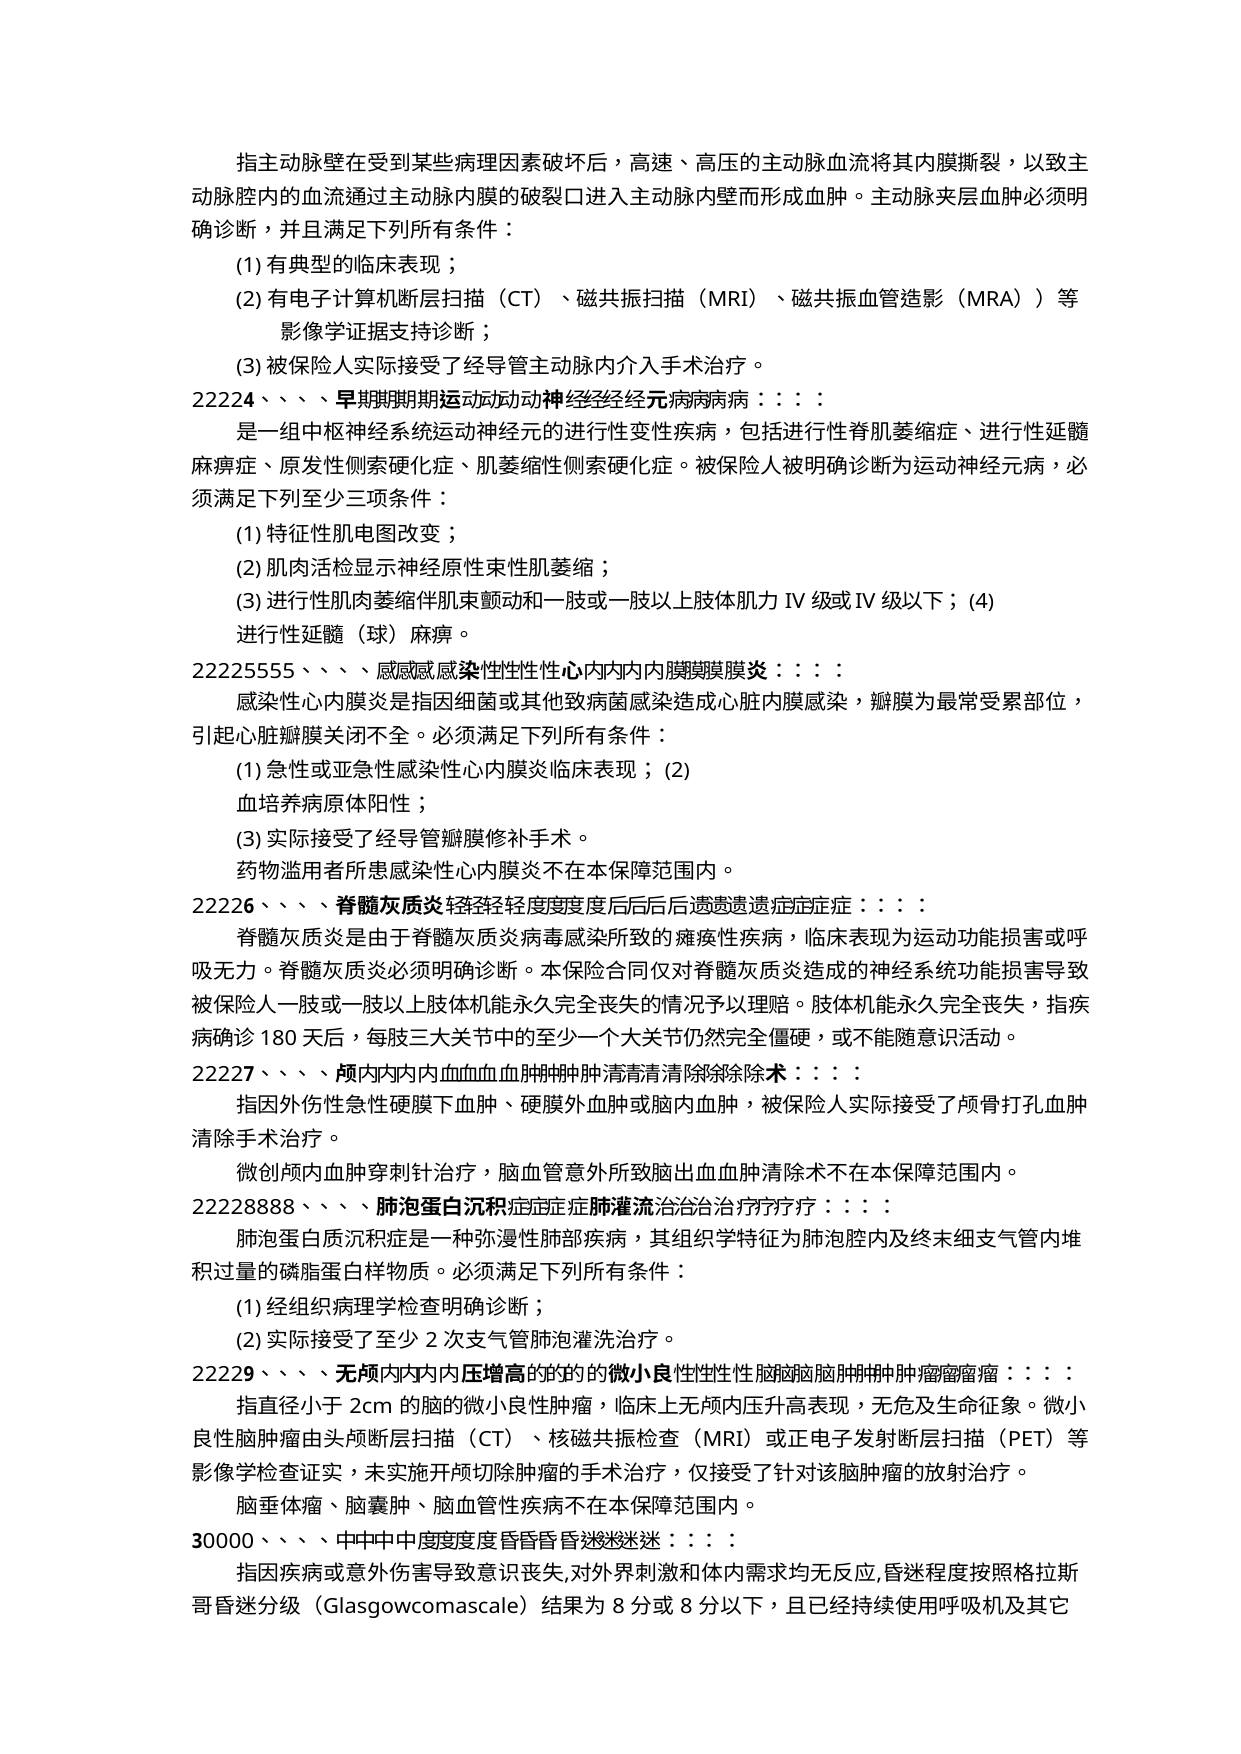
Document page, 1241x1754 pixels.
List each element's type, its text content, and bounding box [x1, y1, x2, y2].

text 30000、、、、中中中中度度度度昏昏昏昏迷迷迷迷：：：： [192, 1519, 1115, 1555]
text 22224、、、、早期期期期运动动动动神经经经经元病病病病：：：： [192, 379, 1115, 415]
text 22225555、、、、感感感感染性性性性心内内内内膜膜膜膜炎：：：： [192, 653, 1115, 685]
text 药物滥用者所患感染性心内膜炎不在本保障范围内。 [236, 858, 1115, 884]
text (1) 特征性肌电图改变； [236, 519, 1115, 547]
text 22227、、、、颅内内内内血血血血肿肿肿肿清清清清除除除除术：：：： [192, 1057, 1115, 1088]
text (3) 进行性肌肉萎缩伴肌束颤动和一肢或一肢以上肢体肌力 IV 级或 IV 级以下； (4) 进行性延髓（球）麻痹。 [236, 586, 1013, 648]
text 是一组中枢神经系统运动神经元的进行性变性疾病，包括进行性脊肌萎缩症、进行性延髓麻痹症、原发性侧索硬化症、肌萎缩性侧索硬化症。被保险人被明确诊断为运动神经元病，必须满足下列至少三项条件： [192, 417, 1090, 513]
text 脊髓灰质炎是由于脊髓灰质炎病毒感染所致的瘫痪性疾病，临床表现为运动功能损害或呼吸无力。脊髓灰质炎必须明确诊断。本保险合同仅对脊髓灰质炎造成的神经系统功能损害导致被保险人一肢或一肢以上肢体机能永久完全丧失的情况予以理赔。肢体机能永久完全丧失，指疾病确诊 180 天后，每肢三大关节中的至少一个大关节仍然完全僵硬，或不能随意识活动。 [192, 923, 1090, 1052]
text 22229、、、、无颅内内内内压增高的的的的微小良性性性性脑脑脑脑肿肿肿肿瘤瘤瘤瘤：：：： [192, 1352, 1115, 1388]
text 微创颅内血肿穿刺针治疗，脑血管意外所致脑出血血肿清除术不在本保障范围内。 [236, 1159, 1115, 1186]
text 肺泡蛋白质沉积症是一种弥漫性肺部疾病，其组织学特征为肺泡腔内及终末细支气管内堆积过量的磷脂蛋白样物质。必须满足下列所有条件： [192, 1224, 1090, 1286]
text (1) 急性或亚急性感染性心内膜炎临床表现； (2) 血培养病原体阳性； [236, 756, 701, 818]
text 指主动脉壁在受到某些病理因素破坏后，高速、高压的主动脉血流将其内膜撕裂，以致主动脉腔内的血流通过主动脉内膜的破裂口进入主动脉内壁而形成血肿。主动脉夹层血肿必须明确诊断，并且满足下列所有条件： [192, 148, 1090, 244]
text (3) 被保险人实际接受了经导管主动脉内介入手术治疗。 [236, 352, 1115, 379]
text (2) 肌肉活检显示神经原性束性肌萎缩； [236, 553, 1115, 581]
text (2) 有电子计算机断层扫描（CT）、磁共振扫描（MRI）、磁共振血管造影（MRA））等影像学证据支持诊断； [236, 284, 1089, 346]
text 指因外伤性急性硬膜下血肿、硬膜外血肿或脑内血肿，被保险人实际接受了颅骨打孔血肿清除手术治疗。 [192, 1091, 1090, 1152]
text 指直径小于 2cm 的脑的微小良性肿瘤，临床上无颅内压升高表现，无危及生命征象。微小良性脑肿瘤由头颅断层扫描（CT）、核磁共振检查（MRI）或正电子发射断层扫描（PET）等影像学检查证实，未实施开颅切除肿瘤的手术治疗，仅接受了针对该脑肿瘤的放射治疗。 [192, 1391, 1089, 1486]
text (1) 经组织病理学检查明确诊断； [236, 1292, 1115, 1321]
text (2) 实际接受了至少 2 次支气管肺泡灌洗治疗。 [236, 1326, 1115, 1352]
text 22226、、、、脊髓灰质炎轻轻轻轻度度度度后后后后遗遗遗遗症症症症：：：： [192, 884, 1115, 920]
text (3) 实际接受了经导管瓣膜修补手术。 [236, 824, 1115, 852]
text (1) 有典型的临床表现； [236, 250, 1115, 279]
text 感染性心内膜炎是指因细菌或其他致病菌感染造成心脏内膜感染，瓣膜为最常受累部位， 引起心脏瓣膜关闭不全。必须满足下列所有条件： [192, 687, 1100, 749]
text 脑垂体瘤、脑囊肿、脑血管性疾病不在本保障范围内。 [236, 1493, 1115, 1519]
text 22228888、、、、肺泡蛋白沉积症症症症肺灌流治治治治疗疗疗疗：：：： [192, 1186, 1115, 1221]
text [192, 1558, 1090, 1619]
